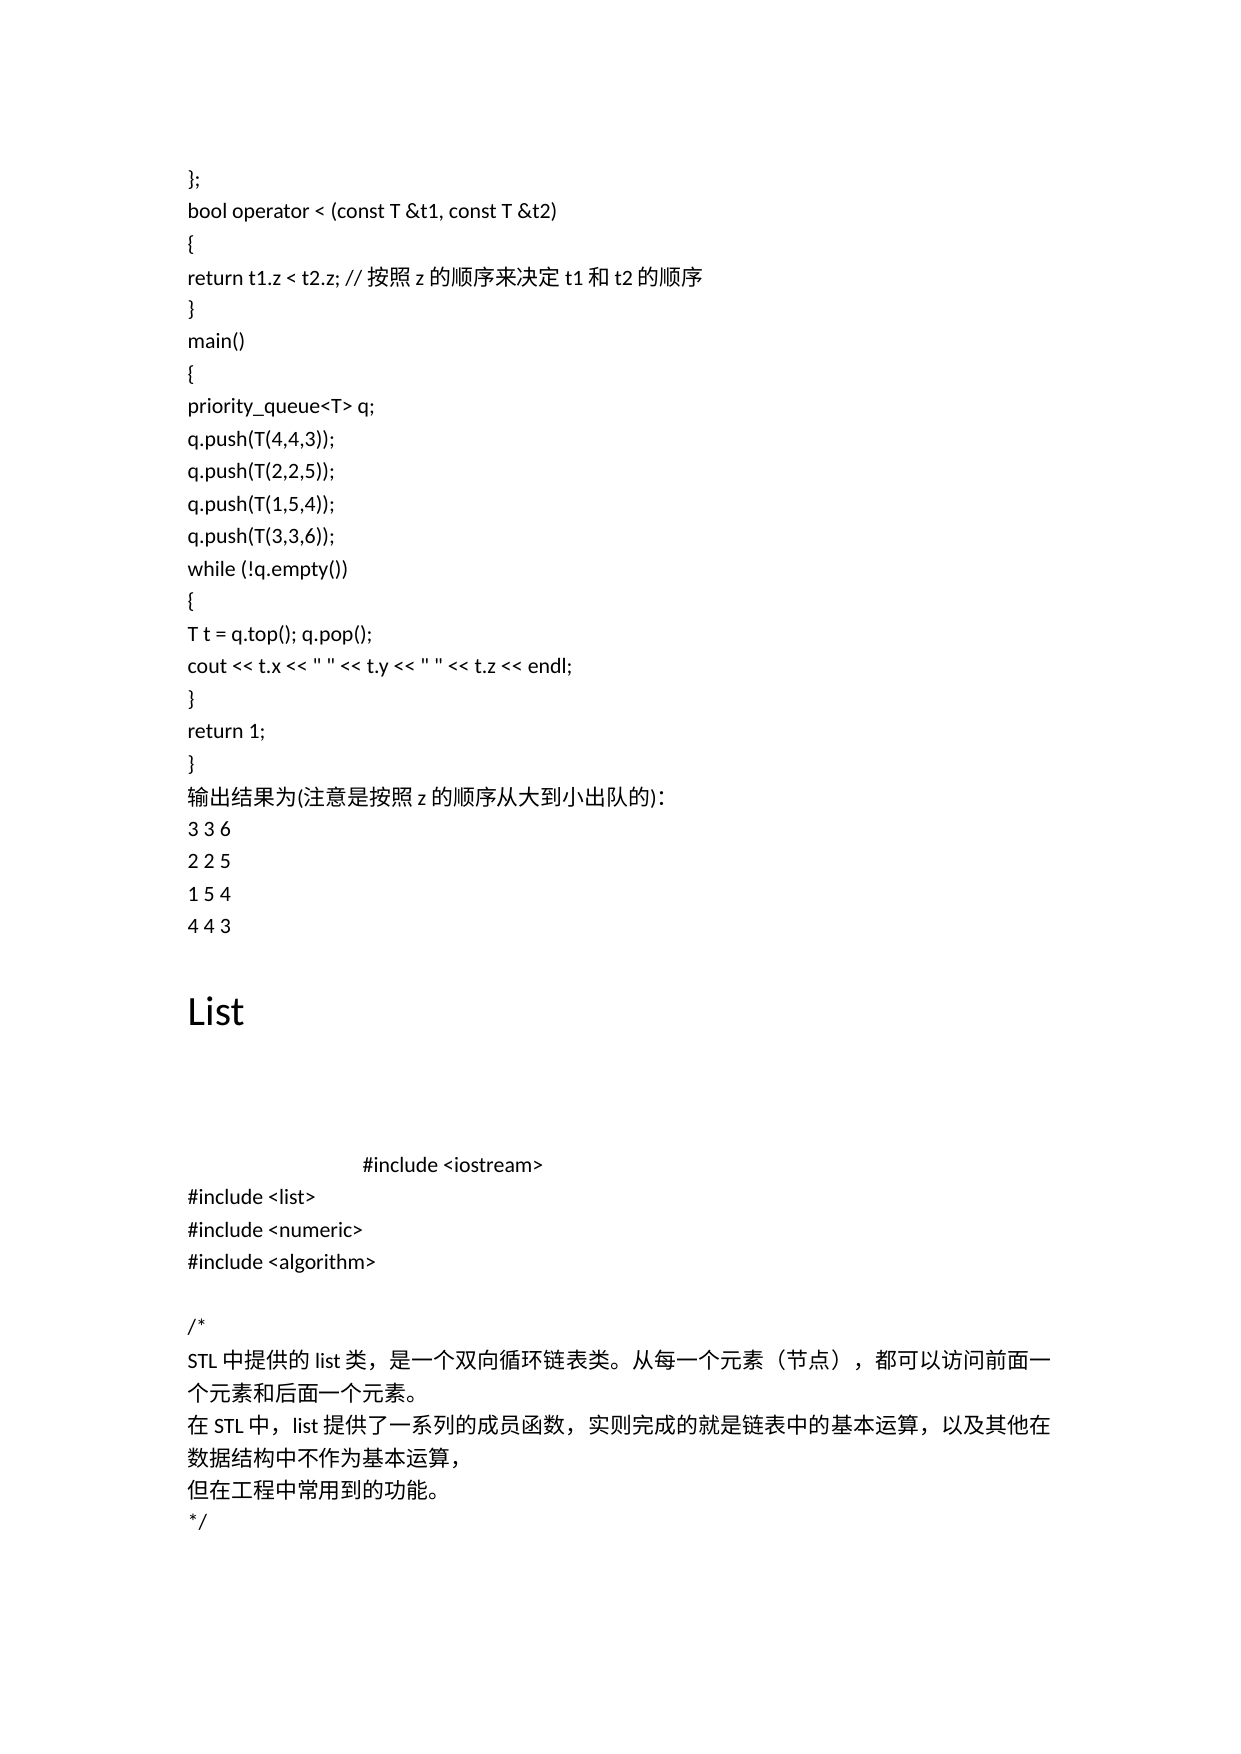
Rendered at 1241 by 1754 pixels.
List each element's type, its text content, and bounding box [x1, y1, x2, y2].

text */ [187, 1505, 1053, 1538]
text while (!q.empty()) [187, 552, 1053, 584]
text 1 5 4 [187, 877, 1053, 909]
text } [187, 747, 1053, 779]
text 4 4 3 [187, 909, 1053, 942]
text main() [187, 324, 1053, 357]
text return t1.z < t2.z; // 按照z 的顺序来决定t1 和t2 的顺序 [187, 259, 1053, 292]
text q.push(T(2,2,5)); [187, 454, 1053, 487]
text }; [187, 162, 1053, 194]
text q.push(T(4,4,3)); [187, 422, 1053, 454]
subtitle List [187, 977, 1053, 1042]
text #include <numeric> [187, 1213, 1053, 1245]
text { [187, 227, 1053, 259]
text q.push(T(3,3,6)); [187, 519, 1053, 552]
text q.push(T(1,5,4)); [187, 487, 1053, 519]
text } [187, 682, 1053, 714]
text #include <iostream> [187, 1148, 1053, 1180]
text cout << t.x << " " << t.y << " " << t.z << endl; [187, 649, 1053, 682]
text return 1; [187, 714, 1053, 747]
text 3 3 6 [187, 812, 1053, 844]
text 输出结果为(注意是按照z 的顺序从大到小出队的)： [187, 779, 1053, 812]
text 在STL中，list提供了一系列的成员函数，实则完成的就是链表中的基本运算，以及其他在数据结构中不作为基本运算， [187, 1408, 1053, 1473]
text 但在工程中常用到的功能。 [187, 1473, 1053, 1505]
text priority_queue<T> q; [187, 389, 1053, 422]
text bool operator < (const T &t1, const T &t2) [187, 194, 1053, 227]
text T t = q.top(); q.pop(); [187, 617, 1053, 649]
text } [187, 292, 1053, 324]
text 2 2 5 [187, 844, 1053, 877]
text #include <list> [187, 1180, 1053, 1213]
text { [187, 584, 1053, 617]
text #include <algorithm> [187, 1245, 1053, 1278]
text /* [187, 1310, 1053, 1343]
text { [187, 357, 1053, 389]
text STL中提供的list类，是一个双向循环链表类。从每一个元素（节点），都可以访问前面一个元素和后面一个元素。 [187, 1343, 1053, 1408]
